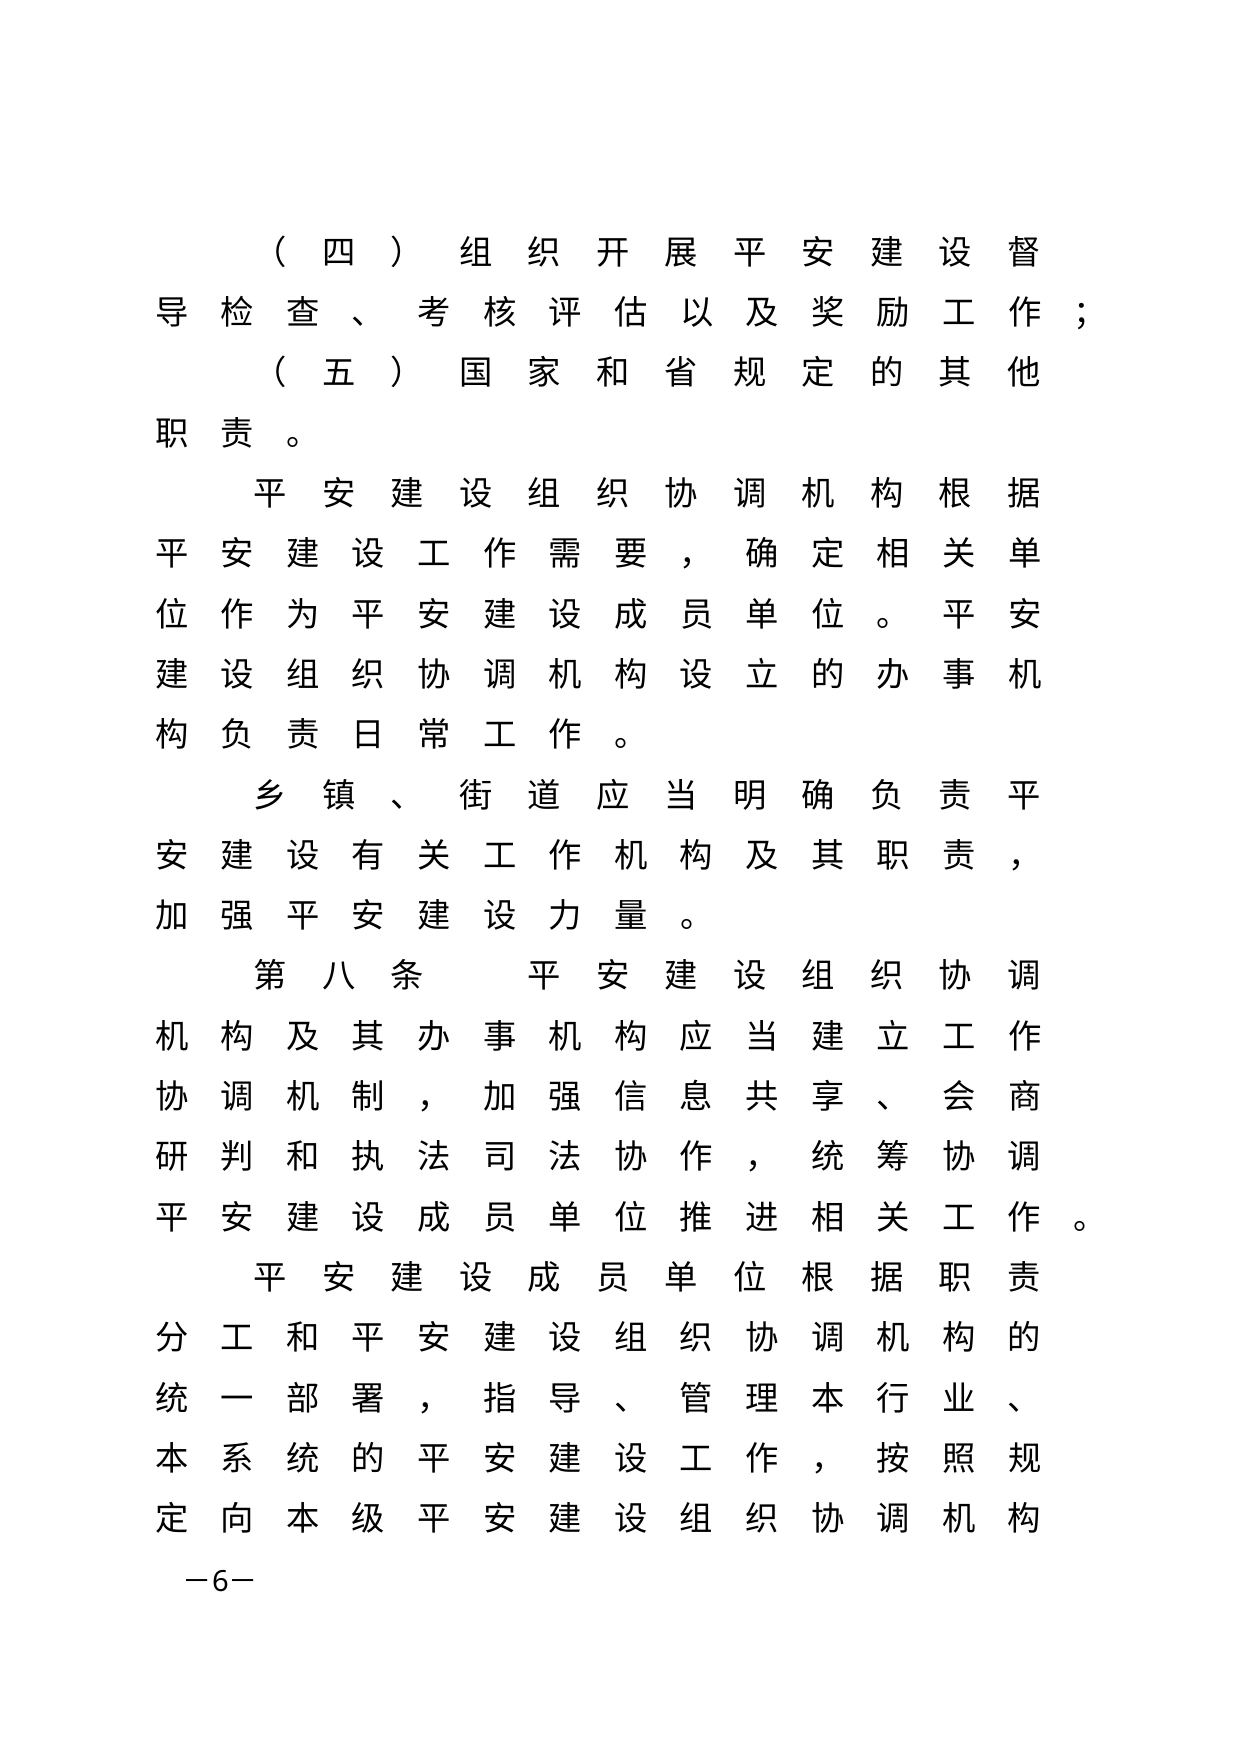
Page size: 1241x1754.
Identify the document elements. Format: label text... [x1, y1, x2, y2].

text （五）国家和省规定的其他职责。 [155, 340, 1073, 461]
text 平安建设成员单位根据职责分工和平安建设组织协调机构的统一部署，指导、管理本行业、本系统的平安建设工作，按照规定向本级平安建设组织协调机构报告平安建设情况。 [155, 1245, 1073, 1546]
text （四）组织开展平安建设督导检查、考核评估以及奖励工作； [155, 219, 1073, 340]
text 平安建设组织协调机构根据平安建设工作需要，确定相关单位作为平安建设成员单位。平安建设组织协调机构设立的办事机构负责日常工作。 [155, 461, 1073, 762]
text 乡镇、街道应当明确负责平安建设有关工作机构及其职责，加强平安建设力量。 [155, 762, 1073, 943]
text 第八条 平安建设组织协调机构及其办事机构应当建立工作协调机制，加强信息共享、会商研判和执法司法协作，统筹协调平安建设成员单位推进相关工作。 [155, 943, 1073, 1245]
